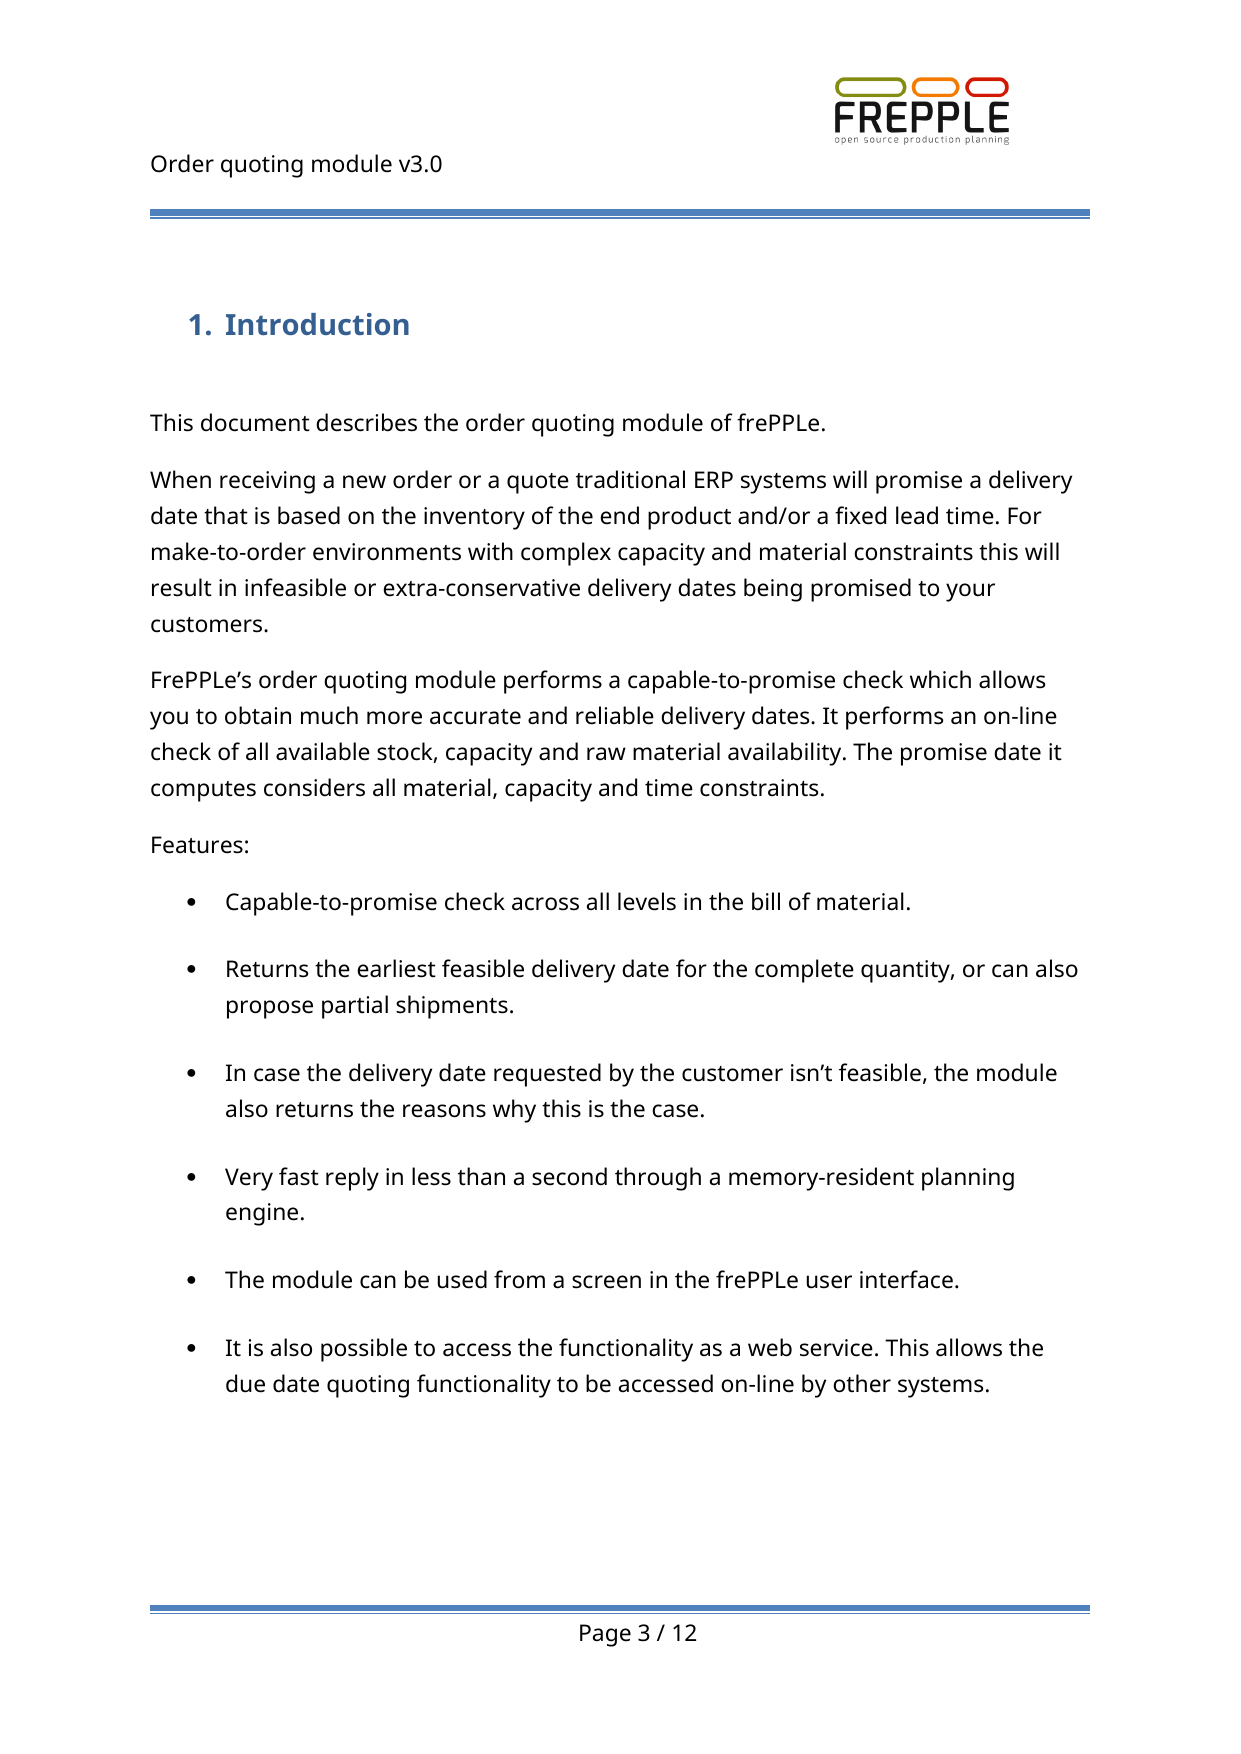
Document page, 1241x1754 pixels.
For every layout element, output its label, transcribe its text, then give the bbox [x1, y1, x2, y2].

list Capable-to-promise check across all levels in the bill of material. [187, 886, 1090, 949]
list Returns the earliest feasible delivery date for the complete quantity, or can also propose partial shipments. [187, 953, 1090, 1053]
text Features: [150, 829, 1090, 860]
text FrePPLe’s order quoting module performs a capable-to-promise check which allows you to obtain much more accurate and reliable delivery dates. It performs an on-line check of all available stock, capacity and raw material availability. The promise date it computes considers all material, capacity and time constraints. [150, 664, 1090, 803]
list In case the delivery date requested by the customer isn’t feasible, the module also returns the reasons why this is the case. [187, 1057, 1090, 1156]
picture [828, 75, 1015, 148]
list The module can be used from a screen in the frePPLe user interface. [187, 1264, 1090, 1327]
subtitle Introduction [187, 305, 1090, 344]
list It is also possible to access the functionality as a web service. This allows the due date quoting functionality to be accessed on-line by other systems. [187, 1332, 1090, 1399]
text When receiving a new order or a quote traditional ERP systems will promise a delivery date that is based on the inventory of the end product and/or a fixed lead time. For make-to-order environments with complex capacity and material constraints this will result in infeasible or extra-conservative delivery dates being promised to your customers. [150, 464, 1090, 639]
list Very fast reply in less than a second through a memory-resident planning engine. [187, 1160, 1090, 1260]
text This document describes the order quoting module of frePPLe. [150, 407, 1090, 438]
